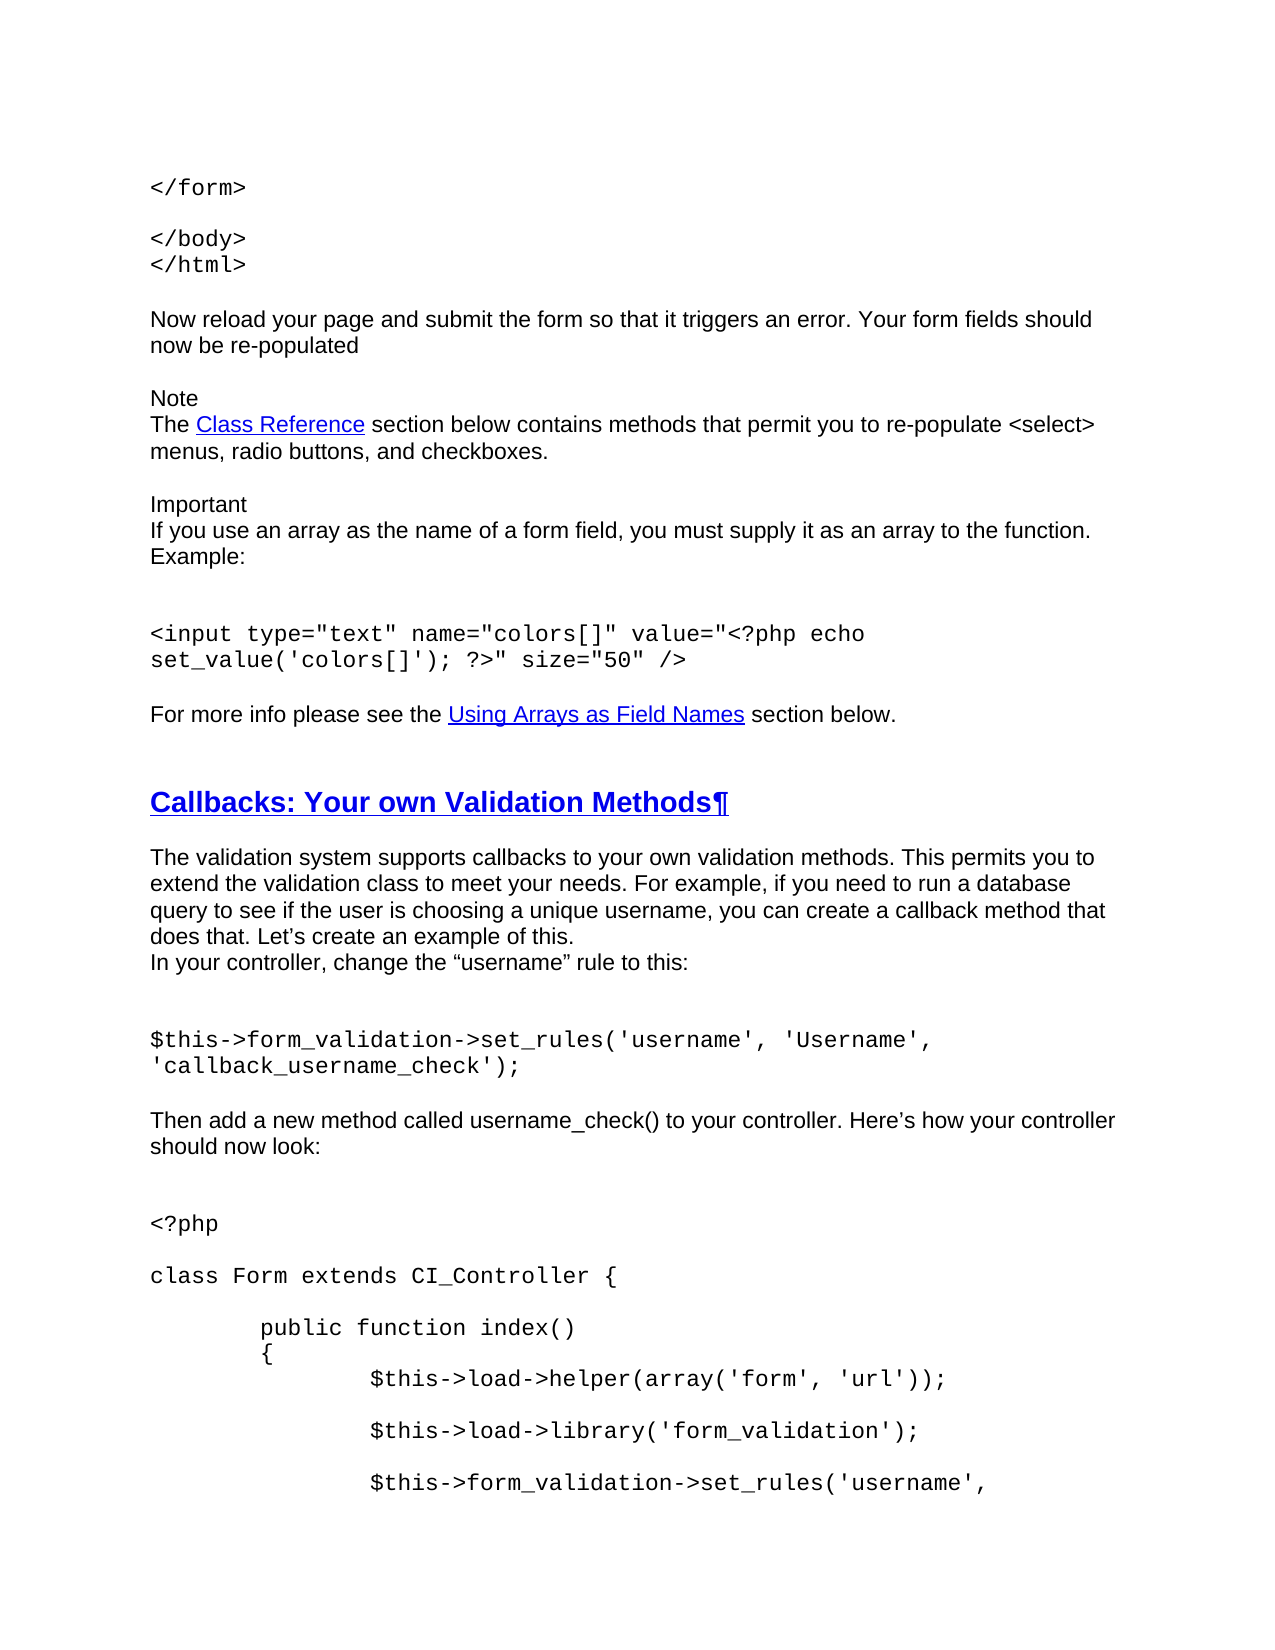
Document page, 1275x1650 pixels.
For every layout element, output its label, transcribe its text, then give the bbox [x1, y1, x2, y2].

text Now reload your page and submit the form so that it triggers an error. Your form fields should now be re-populated [150, 306, 1125, 359]
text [150, 150, 1125, 306]
text If you use an array as the name of a form field, you must supply it as an array to the function. Example: [150, 517, 1125, 569]
text For more info please see the Using Arrays as Field Names section below. [150, 701, 1125, 727]
text <input type="text" name="colors[]" value="<?php echo set_value('colors[]'); ?>" size="50" /> [150, 622, 1125, 701]
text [150, 1212, 1125, 1497]
text The Class Reference section below contains methods that permit you to re-populate <select> menus, radio buttons, and checkboxes. [150, 411, 1125, 464]
text $this->form_validation->set_rules('username', 'Username', 'callback_username_check'); [150, 1028, 1125, 1107]
text In your controller, change the “username” rule to this: [150, 949, 1125, 976]
text Note [150, 385, 1125, 411]
text Then add a new method called username_check() to your controller. Here’s how your controller should now look: [150, 1107, 1125, 1159]
text Callbacks: Your own Validation Methods¶ [150, 785, 1125, 819]
text Important [150, 491, 1125, 517]
text The validation system supports callbacks to your own validation methods. This permits you to extend the validation class to meet your needs. For example, if you need to run a database query to see if the user is choosing a unique username, you can create a callback method that does that. Let’s create an example of this. [150, 844, 1125, 949]
